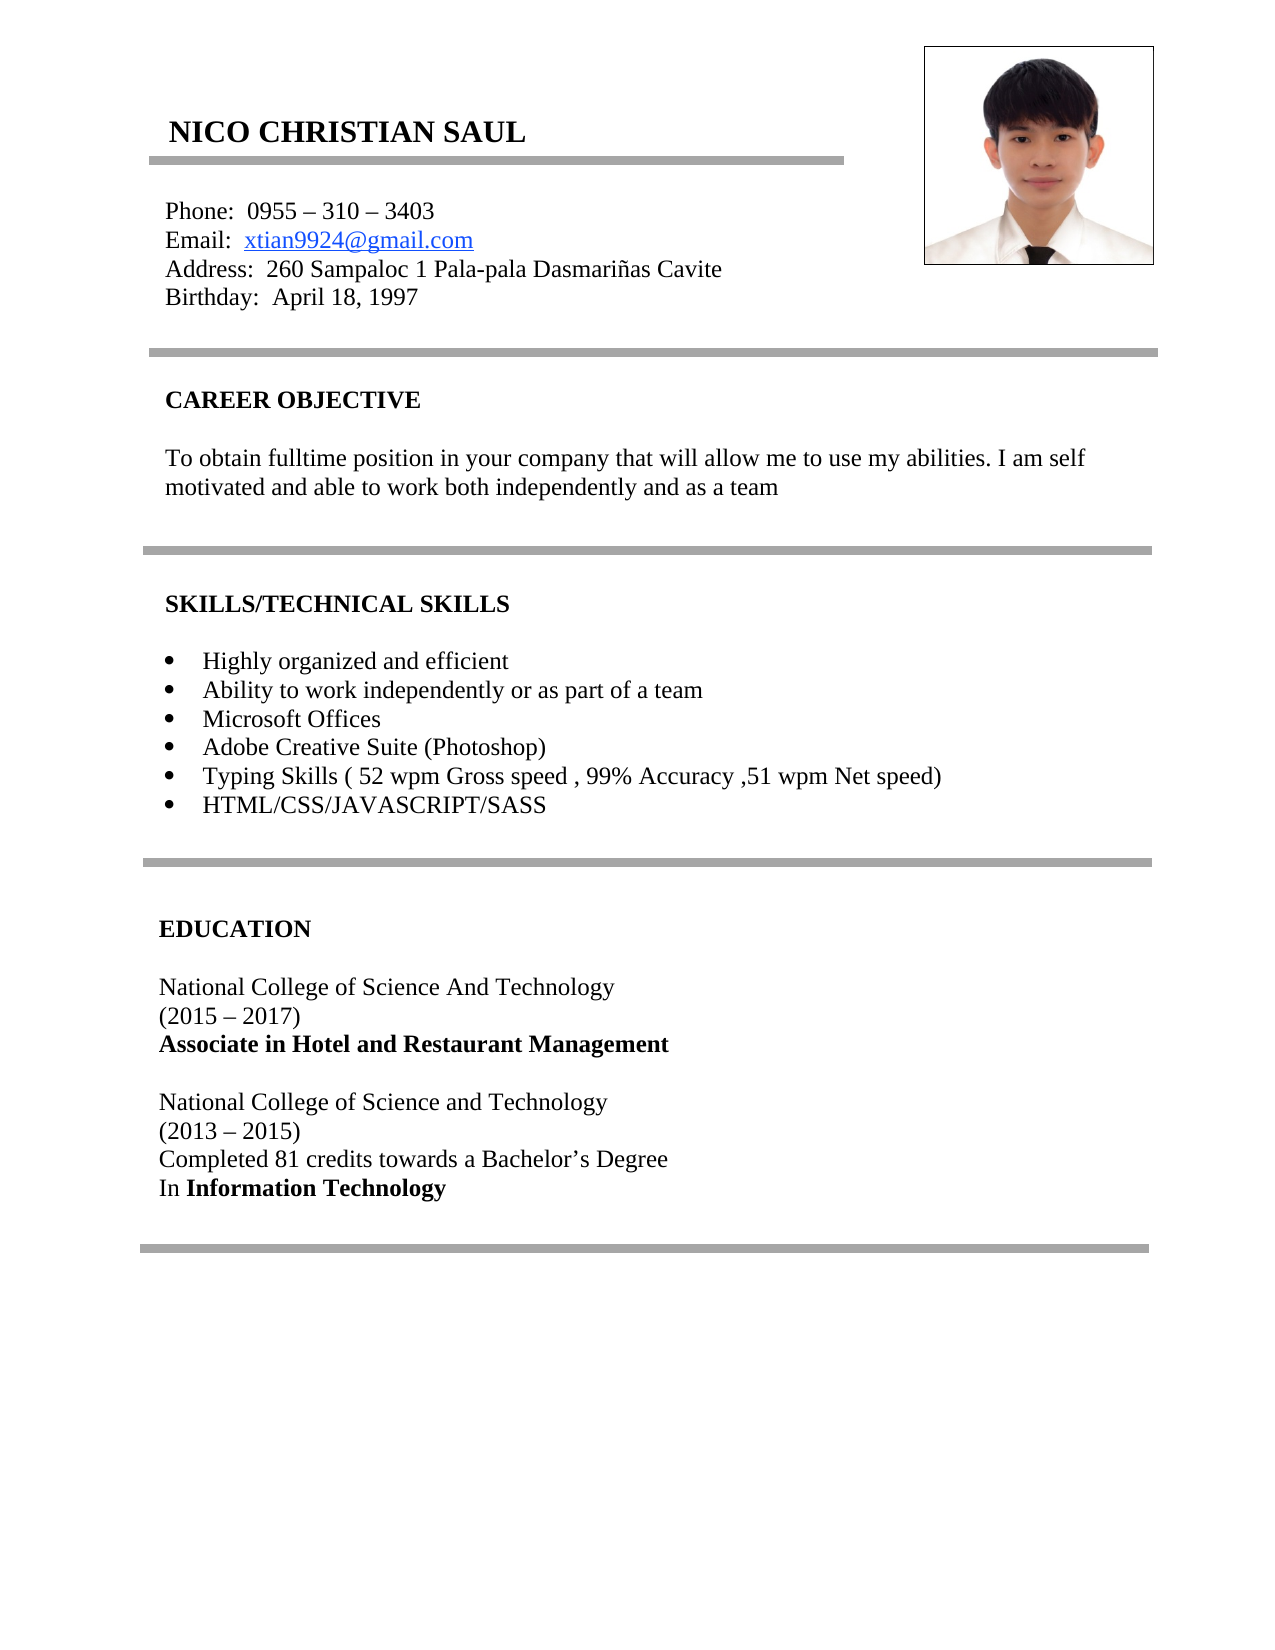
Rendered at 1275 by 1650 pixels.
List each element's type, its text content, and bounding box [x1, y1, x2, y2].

picture [925, 51, 1154, 264]
text NICO CHRISTIAN SAUL [150, 113, 924, 149]
